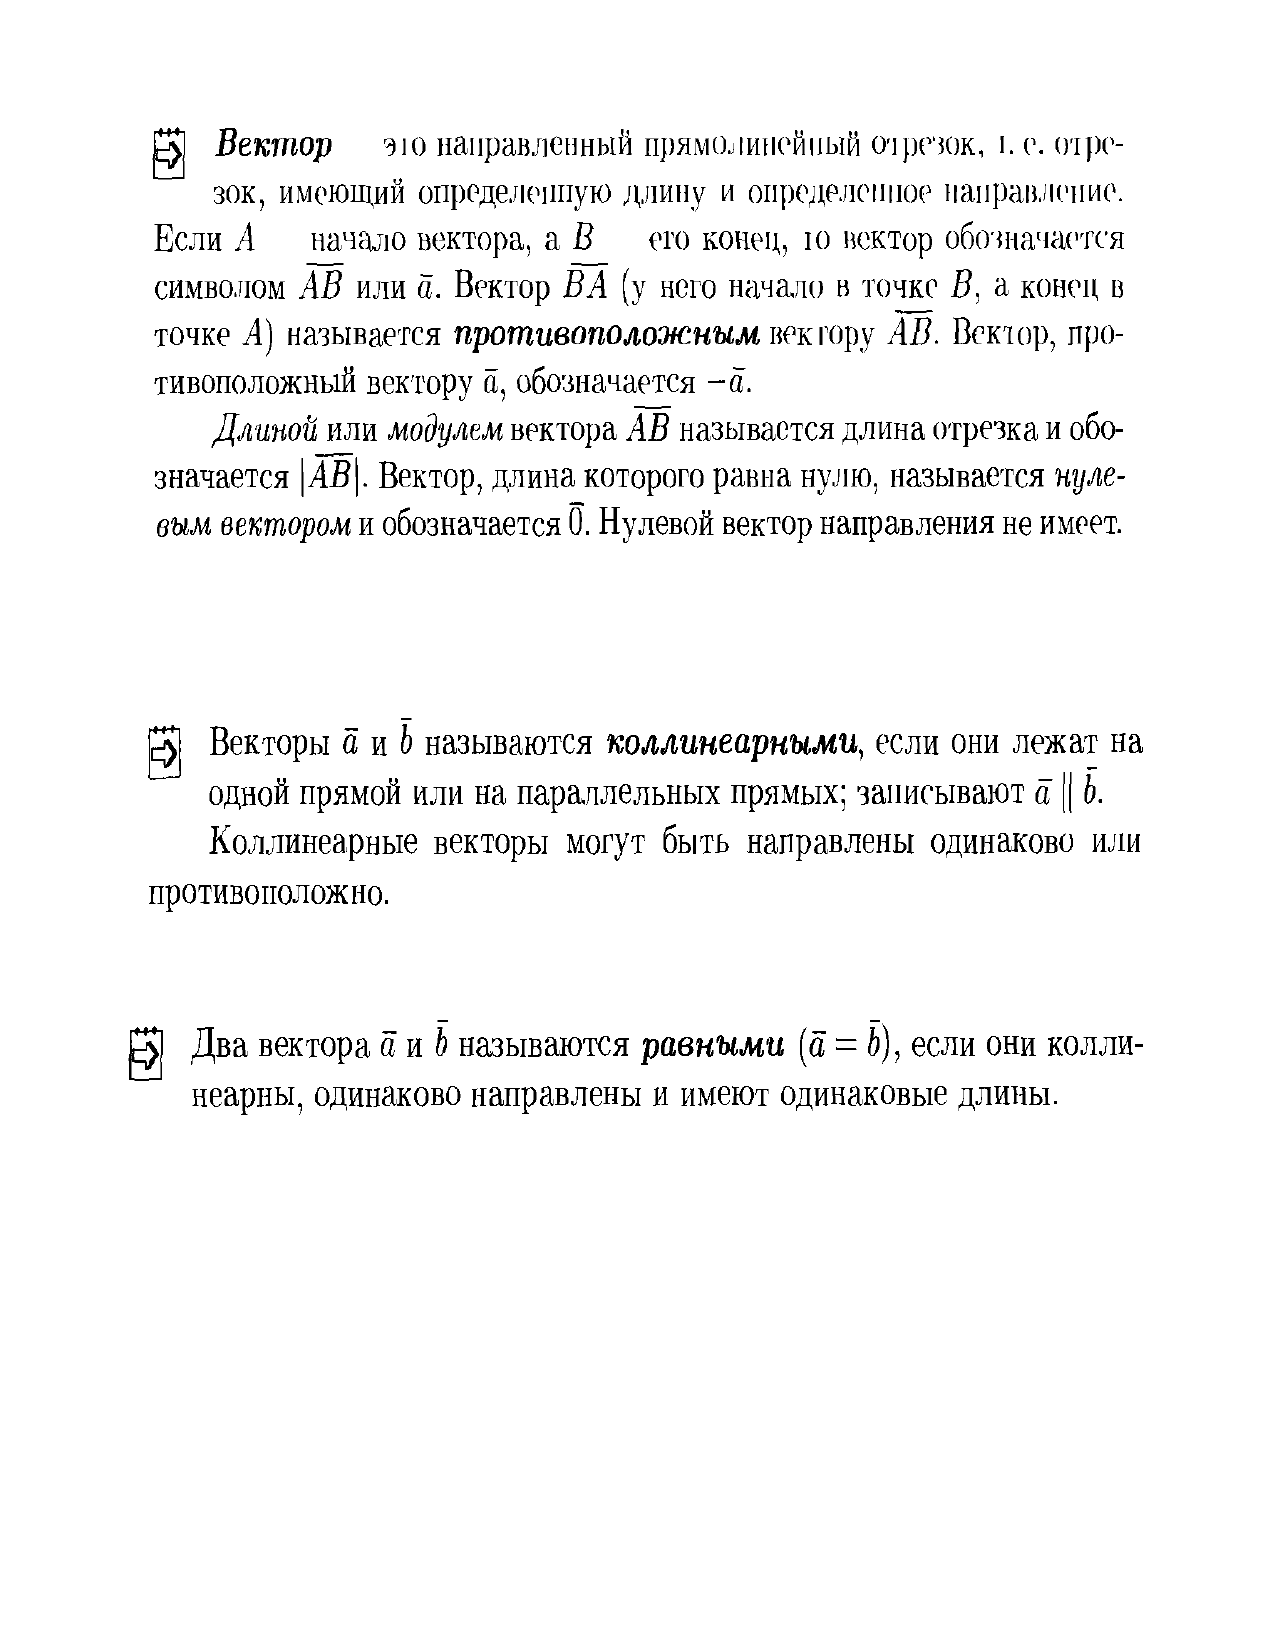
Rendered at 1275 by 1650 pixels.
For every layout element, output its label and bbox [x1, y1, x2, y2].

picture [145, 118, 1130, 548]
picture [117, 1017, 1156, 1119]
picture [128, 717, 1163, 914]
